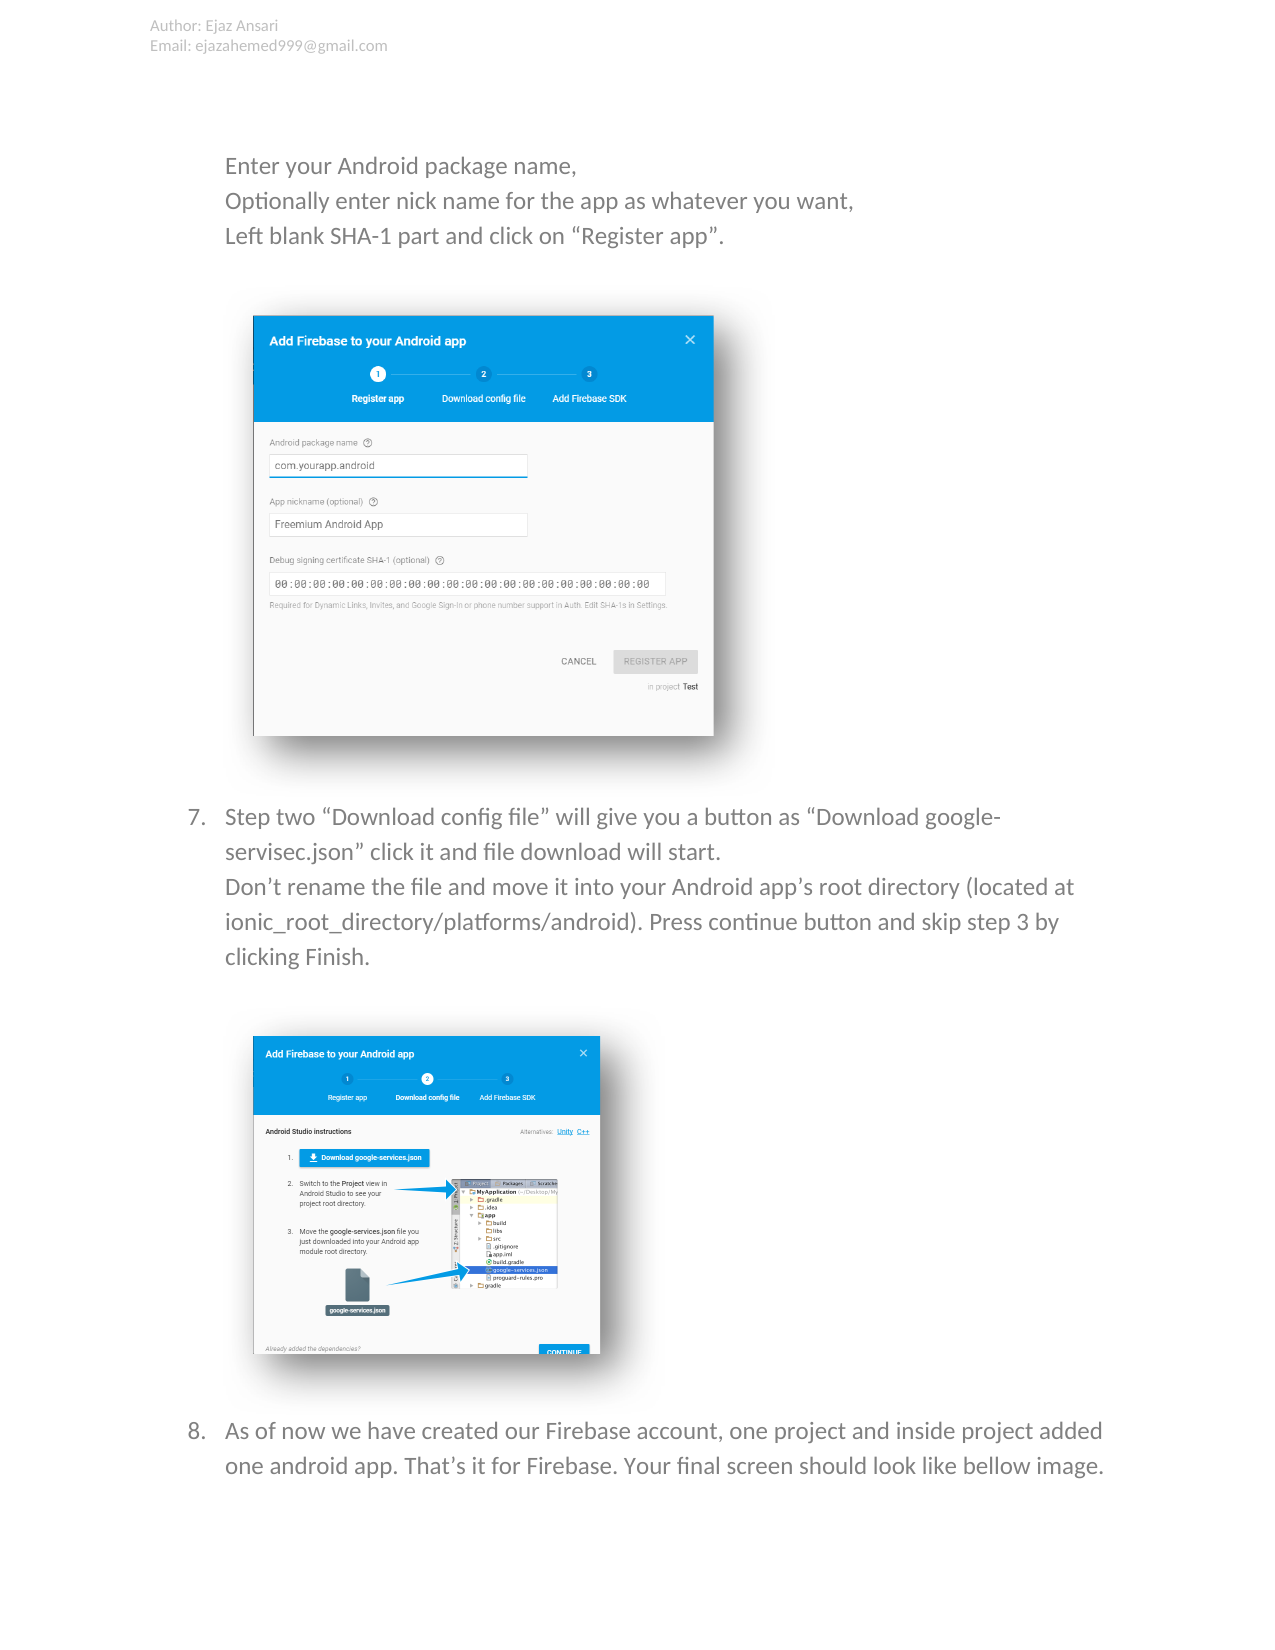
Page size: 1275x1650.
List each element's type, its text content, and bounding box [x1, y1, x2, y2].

picture [446, 339, 457, 347]
picture [378, 339, 391, 345]
picture [253, 423, 714, 736]
picture [372, 396, 385, 401]
picture [271, 337, 277, 344]
list Enter your Android package name, [225, 150, 1125, 181]
list As of now we have created our Firebase account, one project and inside project added one android app. That’s it for Firebase. Your final screen should look like bellow image. [187, 1416, 1125, 1481]
picture [503, 1075, 512, 1083]
list Left blank SHA-1 part and click on “Register app”. [225, 220, 1125, 251]
picture [371, 367, 385, 381]
list Don’t rename the file and move it into your Android app’s root directory (located at ionic_root_directory/platforms/android). Press continue button and skip step 3 by clicking Finish. [225, 871, 1125, 971]
picture [281, 337, 287, 345]
picture [368, 340, 374, 347]
picture [317, 337, 324, 345]
picture [478, 368, 490, 380]
list Optionally enter nick name for the app as whatever you want, [225, 185, 1125, 216]
picture [500, 395, 510, 403]
picture [307, 1053, 317, 1057]
picture [335, 339, 346, 343]
picture [428, 339, 435, 345]
picture [583, 368, 596, 380]
picture [432, 1095, 447, 1101]
picture [413, 337, 422, 345]
picture [422, 1074, 433, 1084]
picture [343, 1075, 352, 1083]
picture [253, 1116, 601, 1354]
list Step two “Download config file” will give you a button as “Download google-servisec.json” click it and file download will start. [187, 801, 1125, 866]
picture [337, 1097, 348, 1101]
